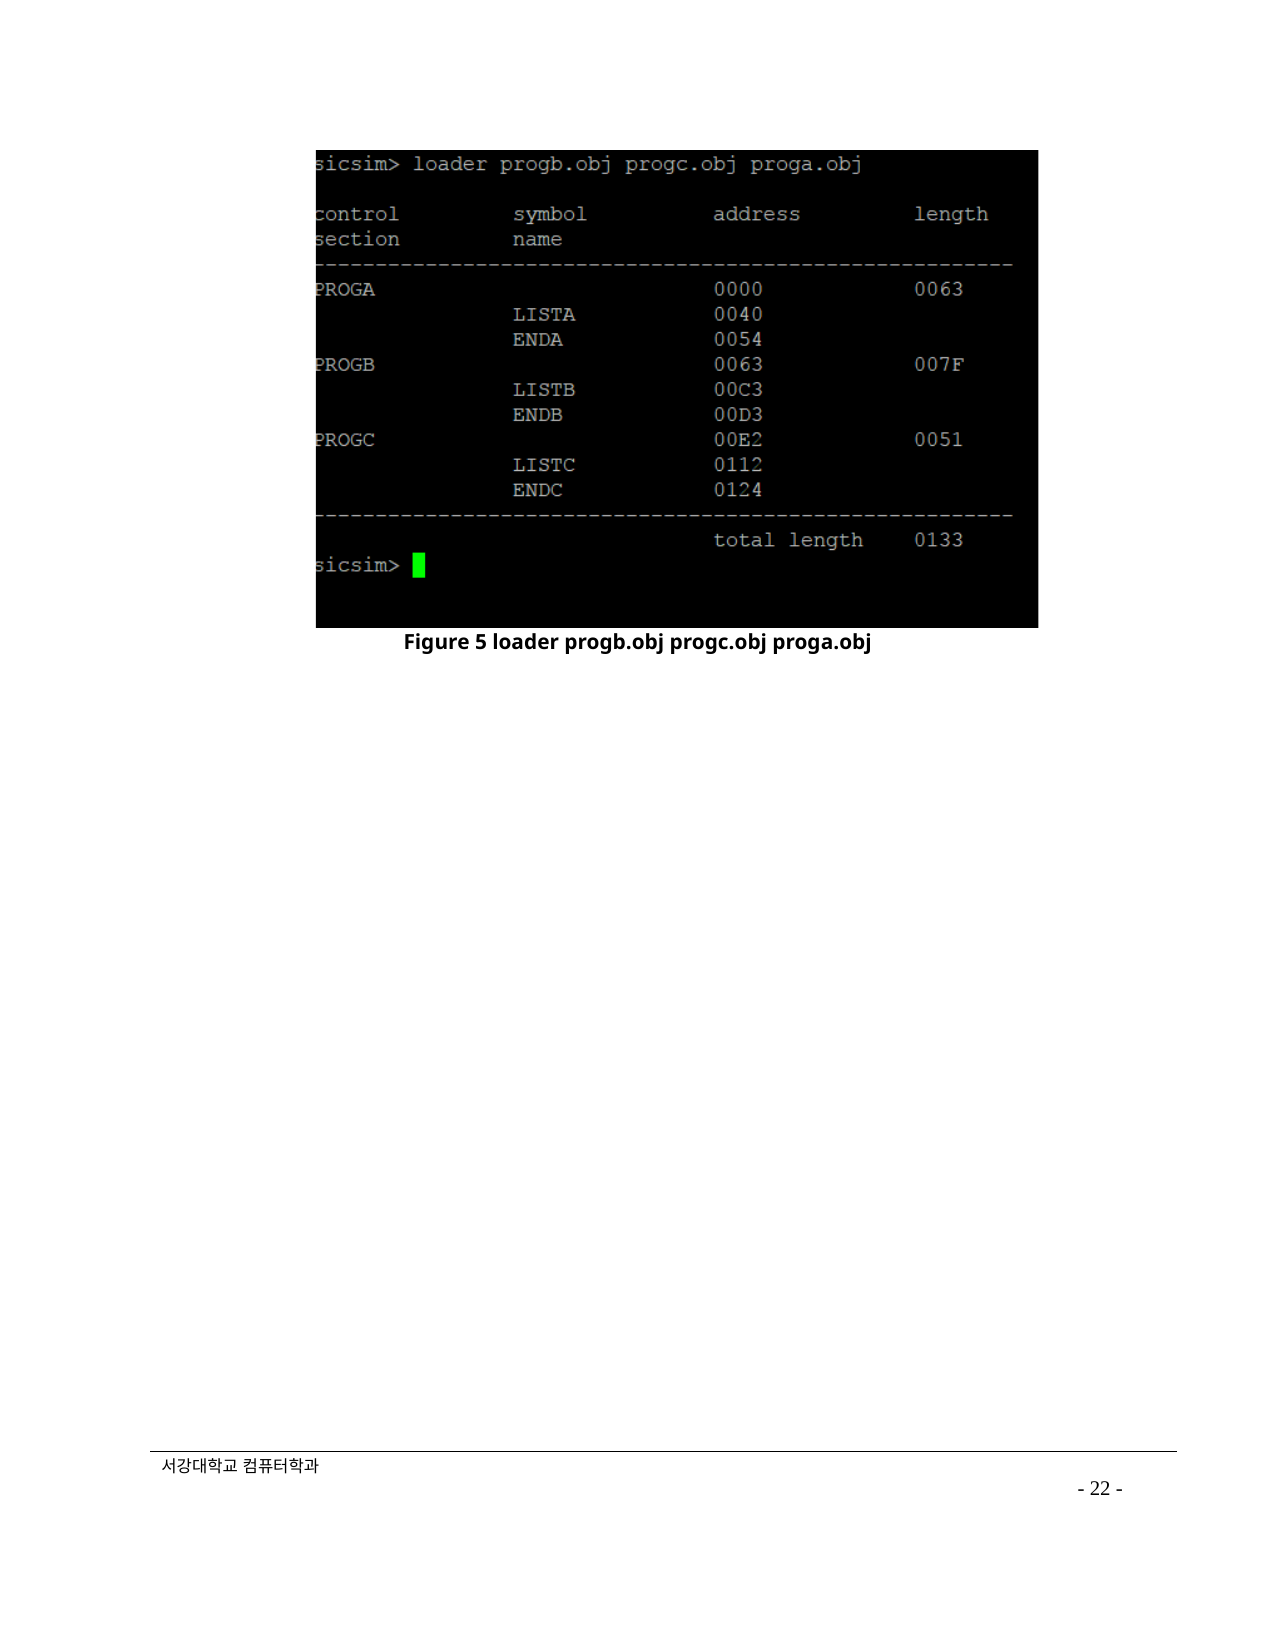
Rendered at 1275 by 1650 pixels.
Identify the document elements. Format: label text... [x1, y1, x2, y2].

text Figure 5 loader progb.obj progc.obj proga.obj [150, 627, 1125, 656]
picture [315, 150, 1039, 628]
